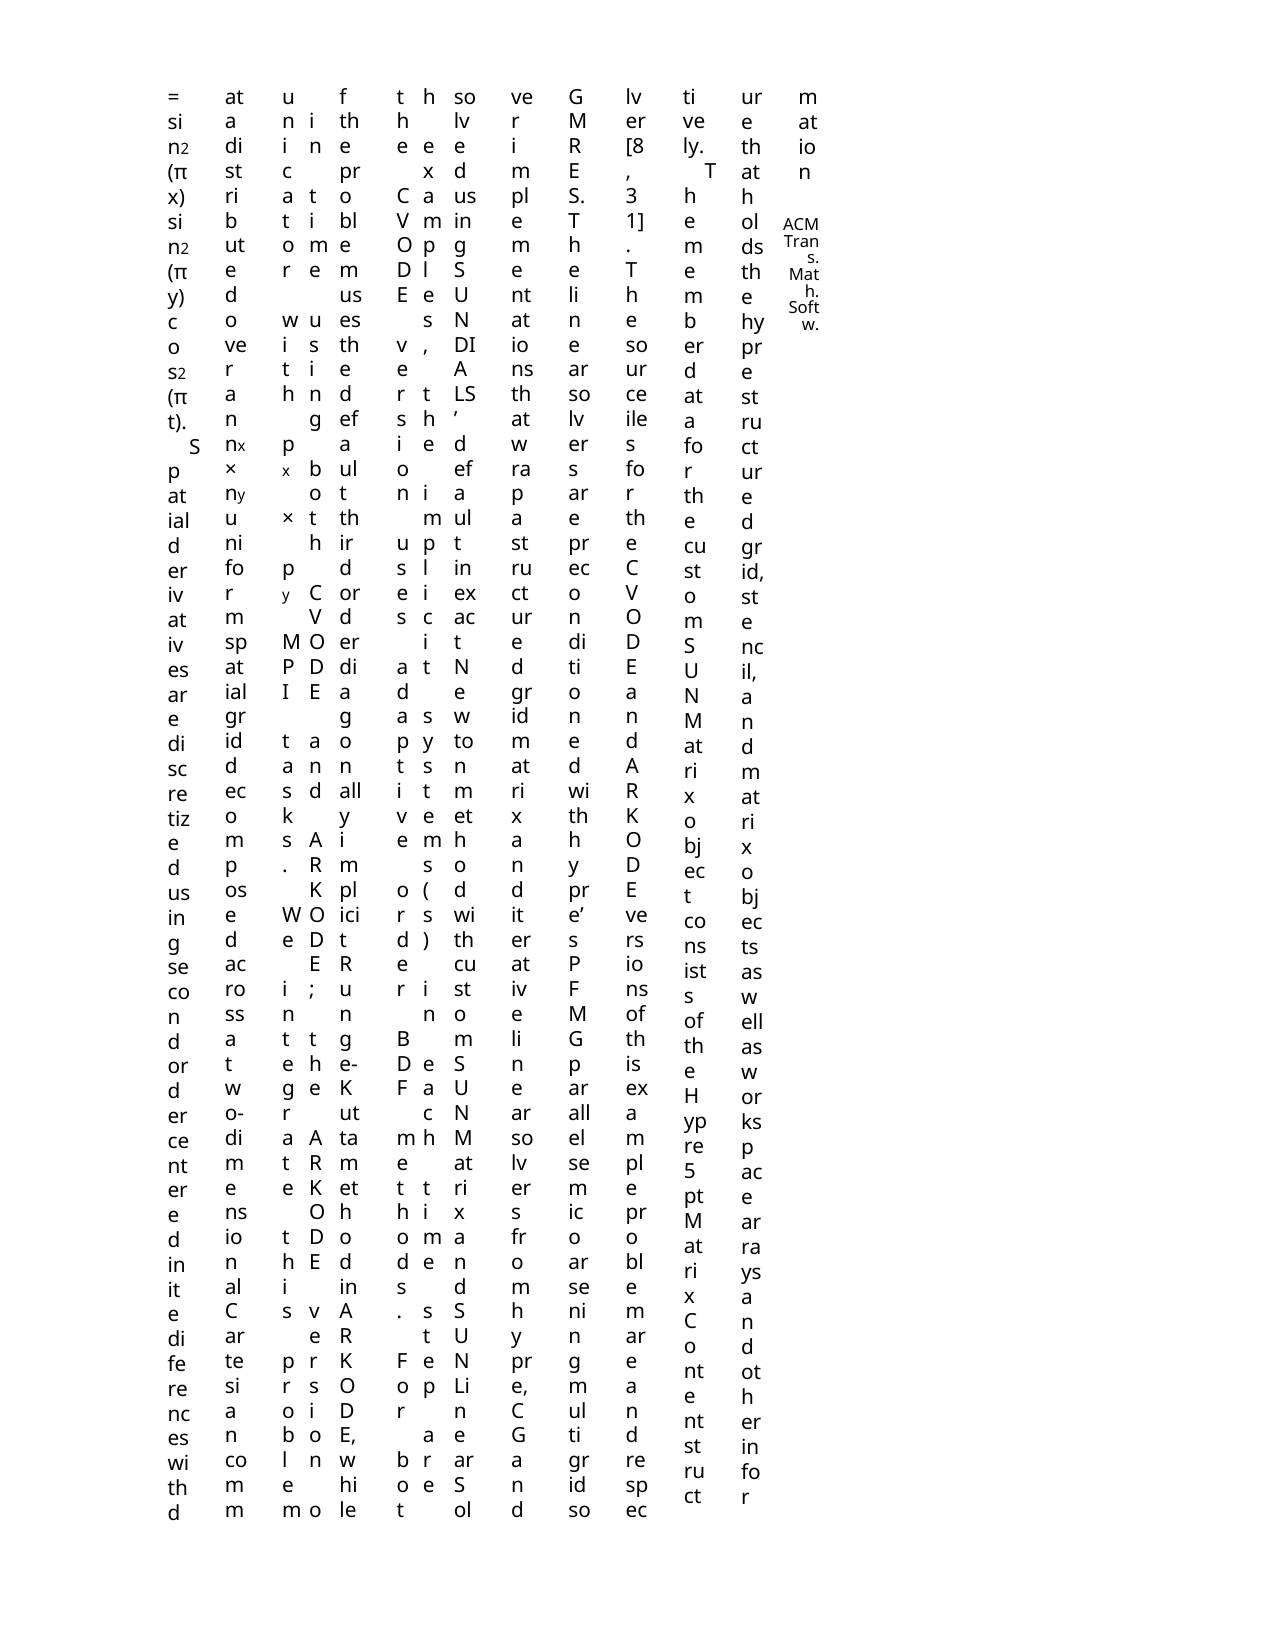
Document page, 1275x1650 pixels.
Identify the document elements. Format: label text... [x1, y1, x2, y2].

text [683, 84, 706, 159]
text The member data for the custom SUNMatrix object consists of the Hypre5ptMatrixContent structure that holds the hypre structured grid, stencil, and matrix objects as well as workspace arrays and other information [741, 84, 765, 1509]
text The member data for the custom SUNMatrix object consists of the Hypre5ptMatrixContent structure that holds the hypre structured grid, stencil, and matrix objects as well as workspace arrays and other information [683, 159, 708, 1509]
text ACM Trans. Math. Softw. [780, 217, 819, 334]
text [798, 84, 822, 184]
